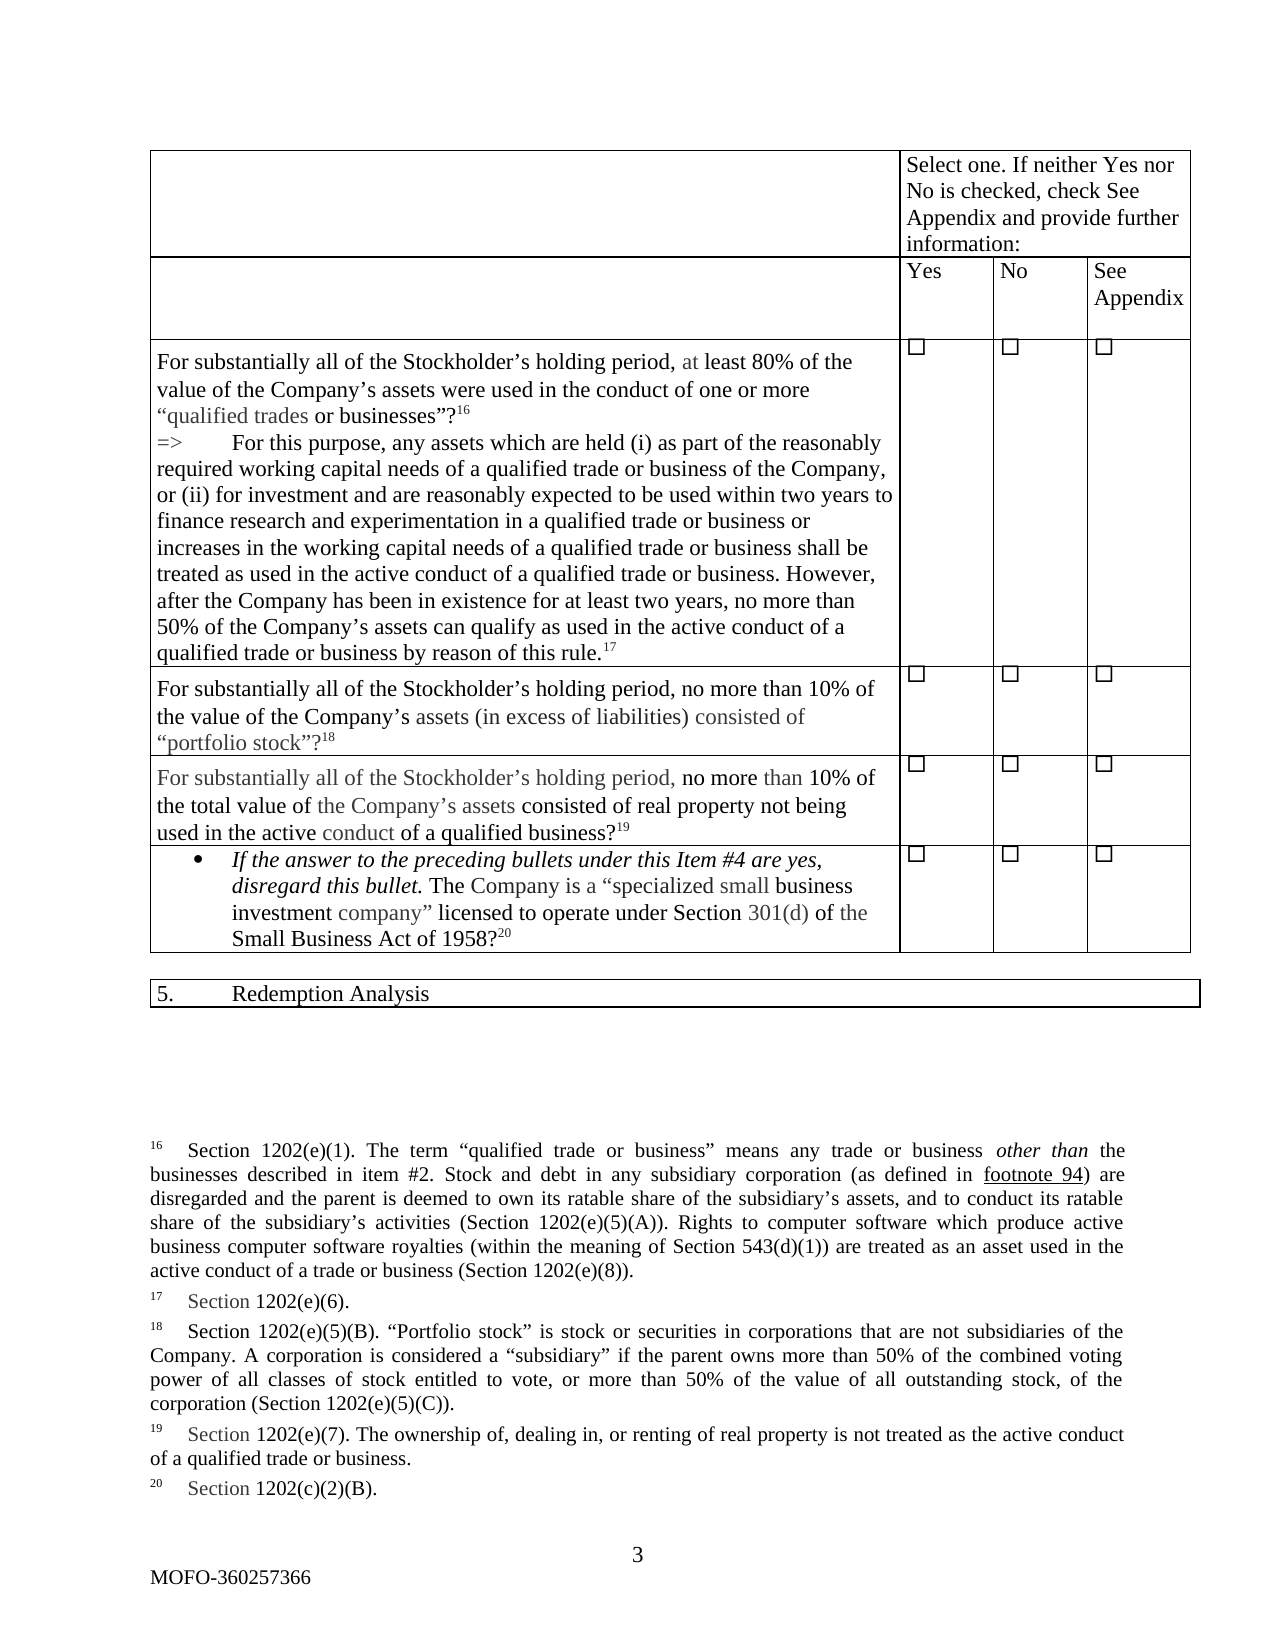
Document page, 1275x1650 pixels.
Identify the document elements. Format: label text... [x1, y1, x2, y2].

table_cell [901, 667, 993, 755]
table_cell [151, 258, 899, 339]
table_cell [994, 340, 1087, 666]
table_cell [1088, 846, 1190, 952]
table_cell [1088, 667, 1190, 755]
table_cell [901, 340, 993, 666]
table_cell See Appendix [1088, 258, 1190, 339]
table_cell [901, 756, 993, 845]
table_cell If the answer to the preceding bullets under this Item #4 are yes, disregard this bullet. The Company is a “specialized small business investment company” licensed to operate under Section 301(d) of the Small Business Act of 1958? [151, 846, 899, 952]
table_header 5. Redemption Analysis [151, 980, 1199, 1006]
table_cell [994, 756, 1087, 845]
table_cell [1088, 340, 1190, 666]
table_cell [994, 846, 1087, 952]
table_cell For substantially all of the Stockholder’s holding period, at least 80% of the value of the Company’s assets were used in the conduct of one or more “qualified trades or businesses”? => For this purpose, any assets which are held (i) as part of the reasonably required working capital needs of a qualified trade or business of the Company, or (ii) for investment and are reasonably expected to be used within two years to finance research and experimentation in a qualified trade or business or increases in the working capital needs of a qualified trade or business shall be treated as used in the active conduct of a qualified trade or business. However, after the Company has been in existence for at least two years, no more than 50% of the Company’s assets can qualify as used in the active conduct of a qualified trade or business by reason of this rule. [151, 340, 899, 666]
table_cell [901, 846, 993, 952]
table_header [151, 151, 899, 256]
table_header Select one. If neither Yes nor No is checked, check See Appendix and provide further information: [901, 151, 1190, 256]
table_cell No [994, 258, 1087, 339]
table_cell [1088, 756, 1190, 845]
table_cell Yes [901, 258, 993, 339]
table_cell [994, 667, 1087, 755]
table_cell For substantially all of the Stockholder’s holding period, no more than 10% of the value of the Company’s assets (in excess of liabilities) consisted of “portfolio stock”? [151, 667, 899, 755]
table_cell For substantially all of the Stockholder’s holding period, no more than 10% of the total value of the Company’s assets consisted of real property not being used in the active conduct of a qualified business? [151, 756, 899, 845]
